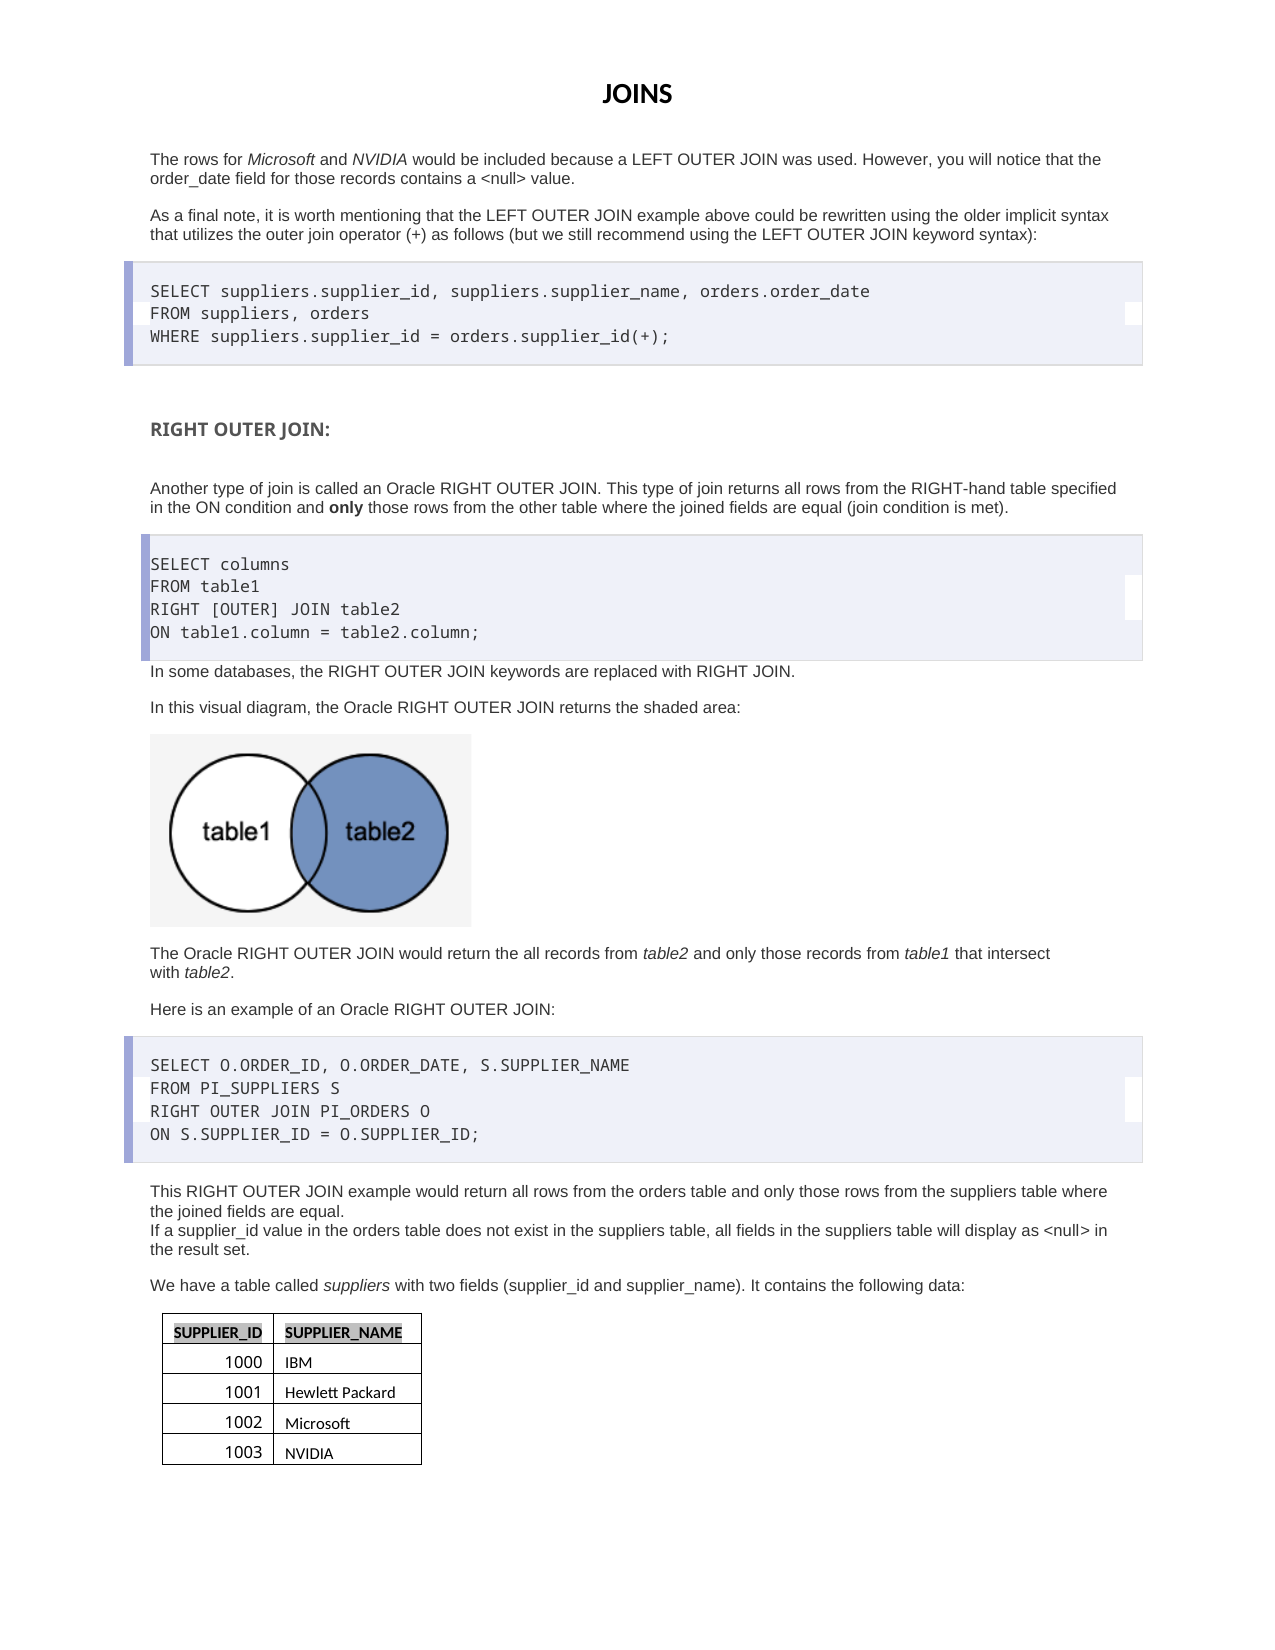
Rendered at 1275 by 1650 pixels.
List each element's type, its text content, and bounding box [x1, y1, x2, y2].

text WHERE suppliers.supplier_id = orders.supplier_id(+); [133, 306, 1142, 364]
table_cell NVIDIA [274, 1434, 421, 1463]
table_cell 1003 [163, 1434, 273, 1463]
table_cell 1001 [163, 1374, 273, 1403]
text SELECT suppliers.supplier_id, suppliers.supplier_name, orders.order_date [133, 263, 1142, 302]
table_header SUPPLIER_ID [163, 1314, 273, 1343]
text SELECT columns [150, 536, 1142, 575]
text Here is an example of an Oracle RIGHT OUTER JOIN: [150, 999, 1125, 1019]
table_cell 1000 [163, 1344, 273, 1373]
text Another type of join is called an Oracle RIGHT OUTER JOIN. This type of join returns all rows from the RIGHT-hand table specified in the ON condition and only those rows from the other table where the joined fields are equal (join condition is met). [150, 478, 1125, 517]
picture [150, 734, 472, 927]
text In this visual diagram, the Oracle RIGHT OUTER JOIN returns the shaded area: [150, 698, 1125, 717]
table_cell IBM [274, 1344, 421, 1373]
text SELECT O.ORDER_ID, O.ORDER_DATE, S.SUPPLIER_NAME [133, 1037, 1142, 1077]
text ON S.SUPPLIER_ID = O.SUPPLIER_ID; [133, 1104, 1142, 1162]
table_header SUPPLIER_NAME [274, 1314, 421, 1343]
text FROM PI_SUPPLIERS S [150, 1077, 1125, 1099]
text If a supplier_id value in the orders table does not exist in the suppliers table, all fields in the suppliers table will display as <null> in the result set. [150, 1221, 1125, 1259]
text In some databases, the RIGHT OUTER JOIN keywords are replaced with RIGHT JOIN. [150, 661, 1125, 681]
text RIGHT OUTER JOIN: [150, 417, 1125, 442]
text FROM table1 [150, 575, 1125, 598]
table_cell Microsoft [274, 1404, 421, 1433]
text ON table1.column = table2.column; [150, 602, 1142, 660]
table_cell Hewlett Packard [274, 1374, 421, 1403]
text As a final note, it is worth mentioning that the LEFT OUTER JOIN example above could be rewritten using the older implicit syntax that utilizes the outer join operator (+) as follows (but we still recommend using the LEFT OUTER JOIN keyword syntax): [150, 206, 1125, 244]
text This RIGHT OUTER JOIN example would return all rows from the orders table and only those rows from the suppliers table where the joined fields are equal. [150, 1182, 1125, 1221]
text The rows for Microsoft and NVIDIA would be included because a LEFT OUTER JOIN was used. However, you will notice that the order_date field for those records contains a <null> value. [150, 150, 1125, 188]
table_cell 1002 [163, 1404, 273, 1433]
text The Oracle RIGHT OUTER JOIN would return the all records from table2 and only those records from table1 that intersect with table2. [150, 944, 1125, 982]
text We have a table called suppliers with two fields (supplier_id and supplier_name). It contains the following data: [150, 1276, 1125, 1295]
